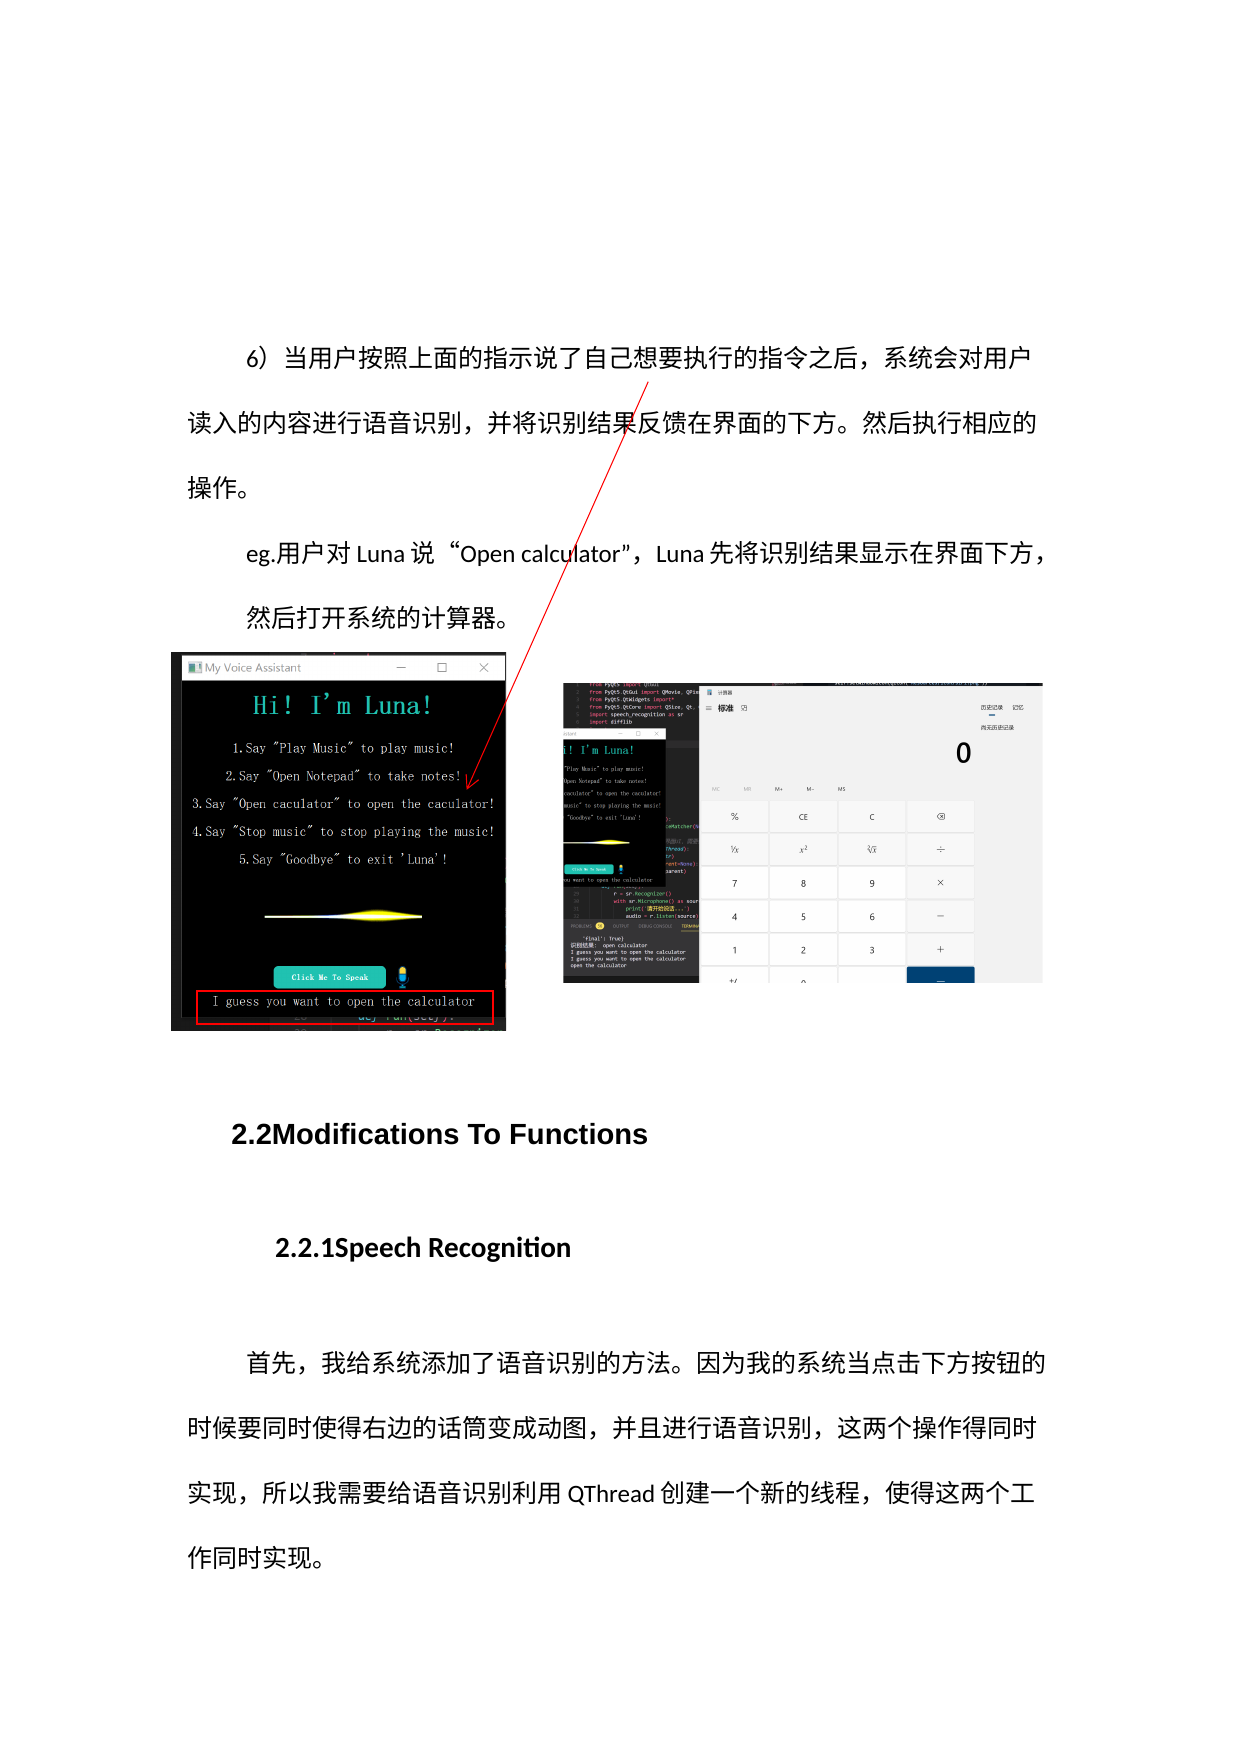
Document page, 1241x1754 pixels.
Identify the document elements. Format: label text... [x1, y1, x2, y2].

subtitle 2.2.1Speech Recognition [231, 1215, 1053, 1280]
subtitle 2.2Modifications To Functions [187, 1101, 1053, 1166]
list eg.用户对Luna说“Open calculator”，Luna先将识别结果显示在界面下方，然后打开系统的计算器。 [246, 519, 586, 649]
picture [171, 652, 507, 1031]
picture [563, 683, 1043, 983]
list eg.用户对Luna说“Open calculator”，Luna先将识别结果显示在界面下方，然后打开系统的计算器。 [531, 519, 1053, 649]
text 首先，我给系统添加了语音识别的方法。因为我的系统当点击下方按钮的时候要同时使得右边的话筒变成动图，并且进行语音识别，这两个操作得同时实现，所以我需要给语音识别利用QThread创建一个新的线程，使得这两个工作同时实现。 [187, 1329, 1053, 1589]
list 当用户按照上面的指示说了自己想要执行的指令之后，系统会对用户读入的内容进行语音识别，并将识别结果反馈在界面的下方。然后执行相应的操作。 [187, 324, 1053, 519]
